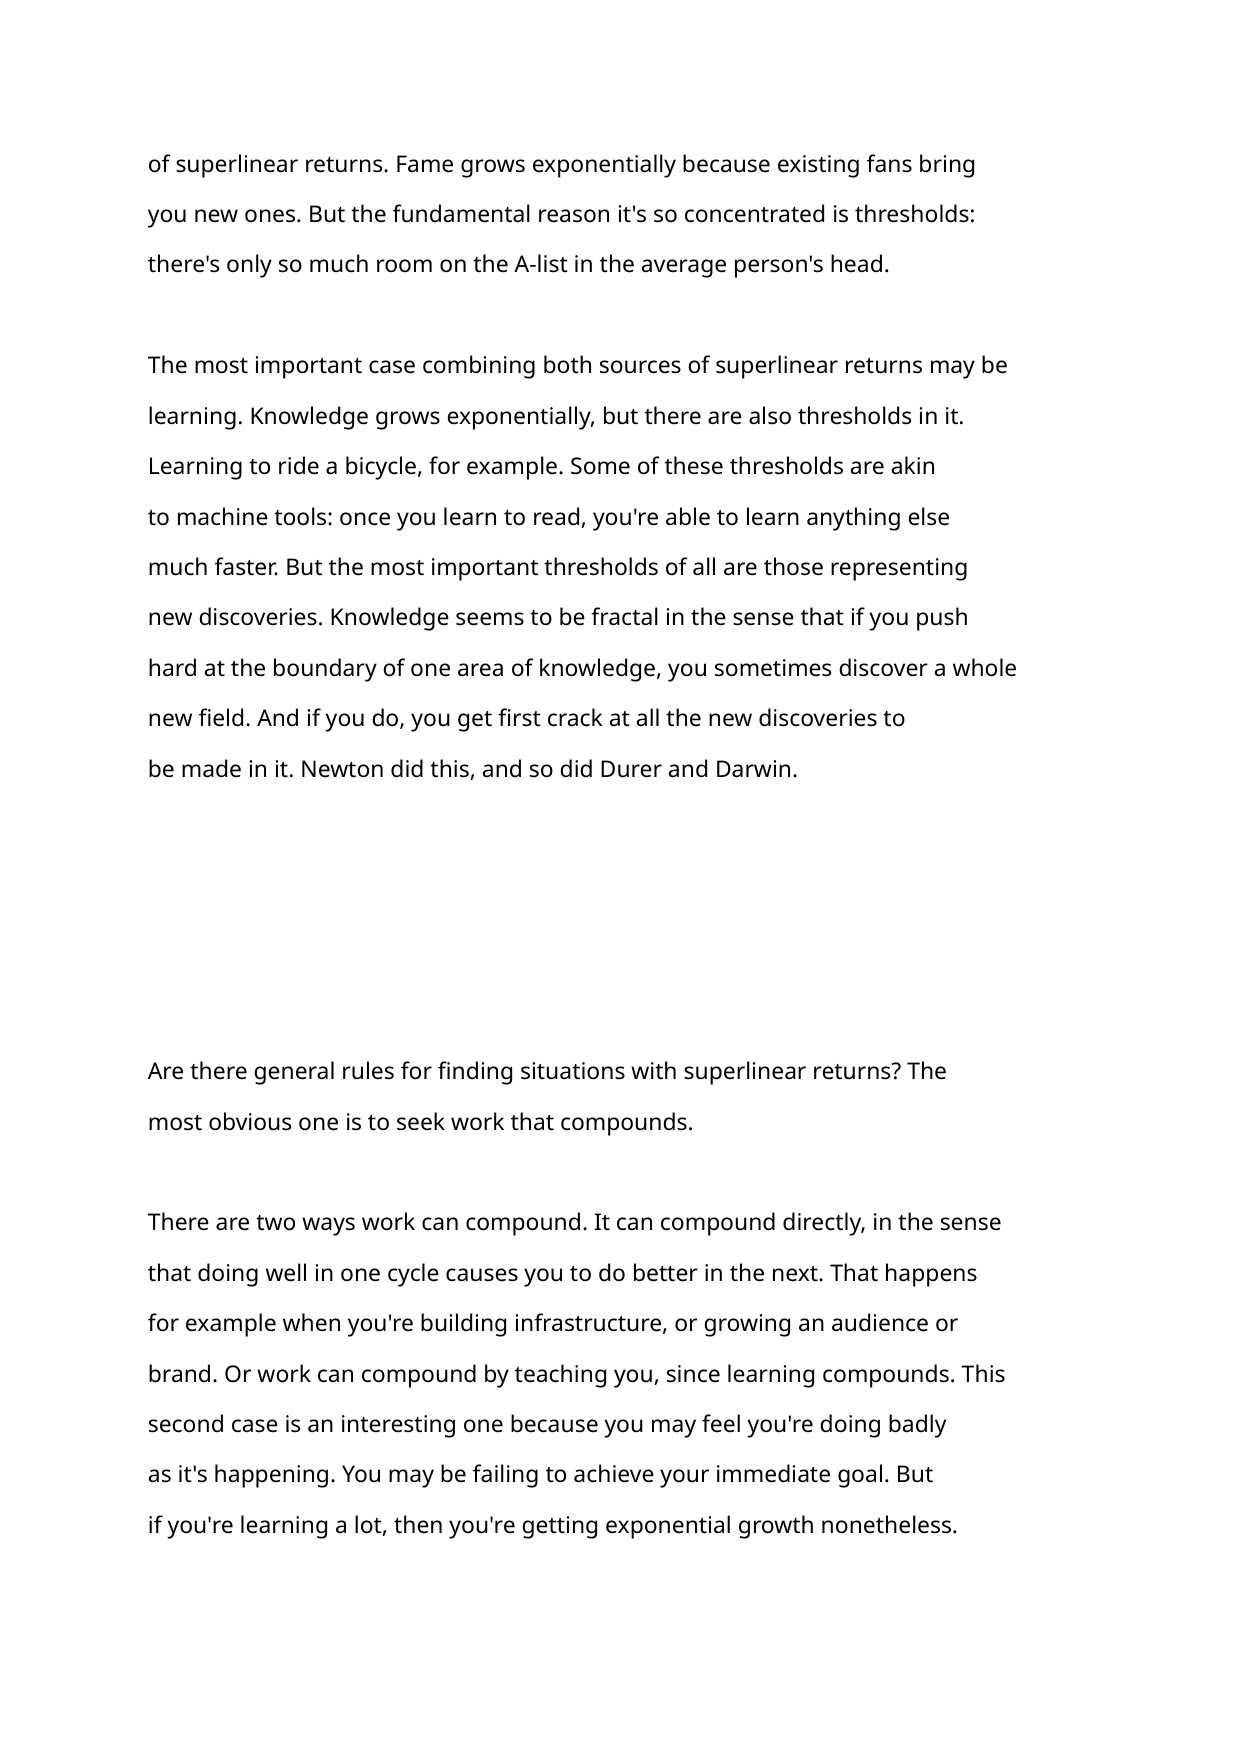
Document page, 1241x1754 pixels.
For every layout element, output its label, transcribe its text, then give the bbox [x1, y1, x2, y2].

text learning. Knowledge grows exponentially, but there are also thresholds in it. [148, 400, 1093, 431]
text new field. And if you do, you get first crack at all the new discoveries to [148, 702, 1093, 733]
text hard at the boundary of one area of knowledge, you sometimes discover a whole [148, 652, 1093, 683]
text second case is an interesting one because you may feel you're doing badly [148, 1408, 1093, 1439]
text new discoveries. Knowledge seems to be fractal in the sense that if you push [148, 601, 1093, 633]
text Learning to ride a bicycle, for example. Some of these thresholds are akin [148, 450, 1093, 481]
text be made in it. Newton did this, and so did Durer and Darwin. [148, 753, 1093, 784]
text as it's happening. You may be failing to achieve your immediate goal. But [148, 1458, 1093, 1490]
text The most important case combining both sources of superlinear returns may be [148, 349, 1093, 381]
text you new ones. But the fundamental reason it's so concentrated is thresholds: [148, 198, 1093, 229]
text brand. Or work can compound by teaching you, since learning compounds. This [148, 1358, 1093, 1389]
text Are there general rules for finding situations with superlinear returns? The [148, 1055, 1093, 1086]
text of superlinear returns. Fame grows exponentially because existing fans bring [148, 148, 1093, 179]
text to machine tools: once you learn to read, you're able to learn anything else [148, 501, 1093, 532]
text there's only so much room on the A-list in the average person's head. [148, 248, 1093, 280]
text much faster. But the most important thresholds of all are those representing [148, 551, 1093, 582]
text that doing well in one cycle causes you to do better in the next. That happens [148, 1257, 1093, 1288]
text for example when you're building infrastructure, or growing an audience or [148, 1307, 1093, 1338]
text There are two ways work can compound. It can compound directly, in the sense [148, 1206, 1093, 1238]
text if you're learning a lot, then you're getting exponential growth nonetheless. [148, 1509, 1093, 1540]
text most obvious one is to seek work that compounds. [148, 1106, 1093, 1137]
